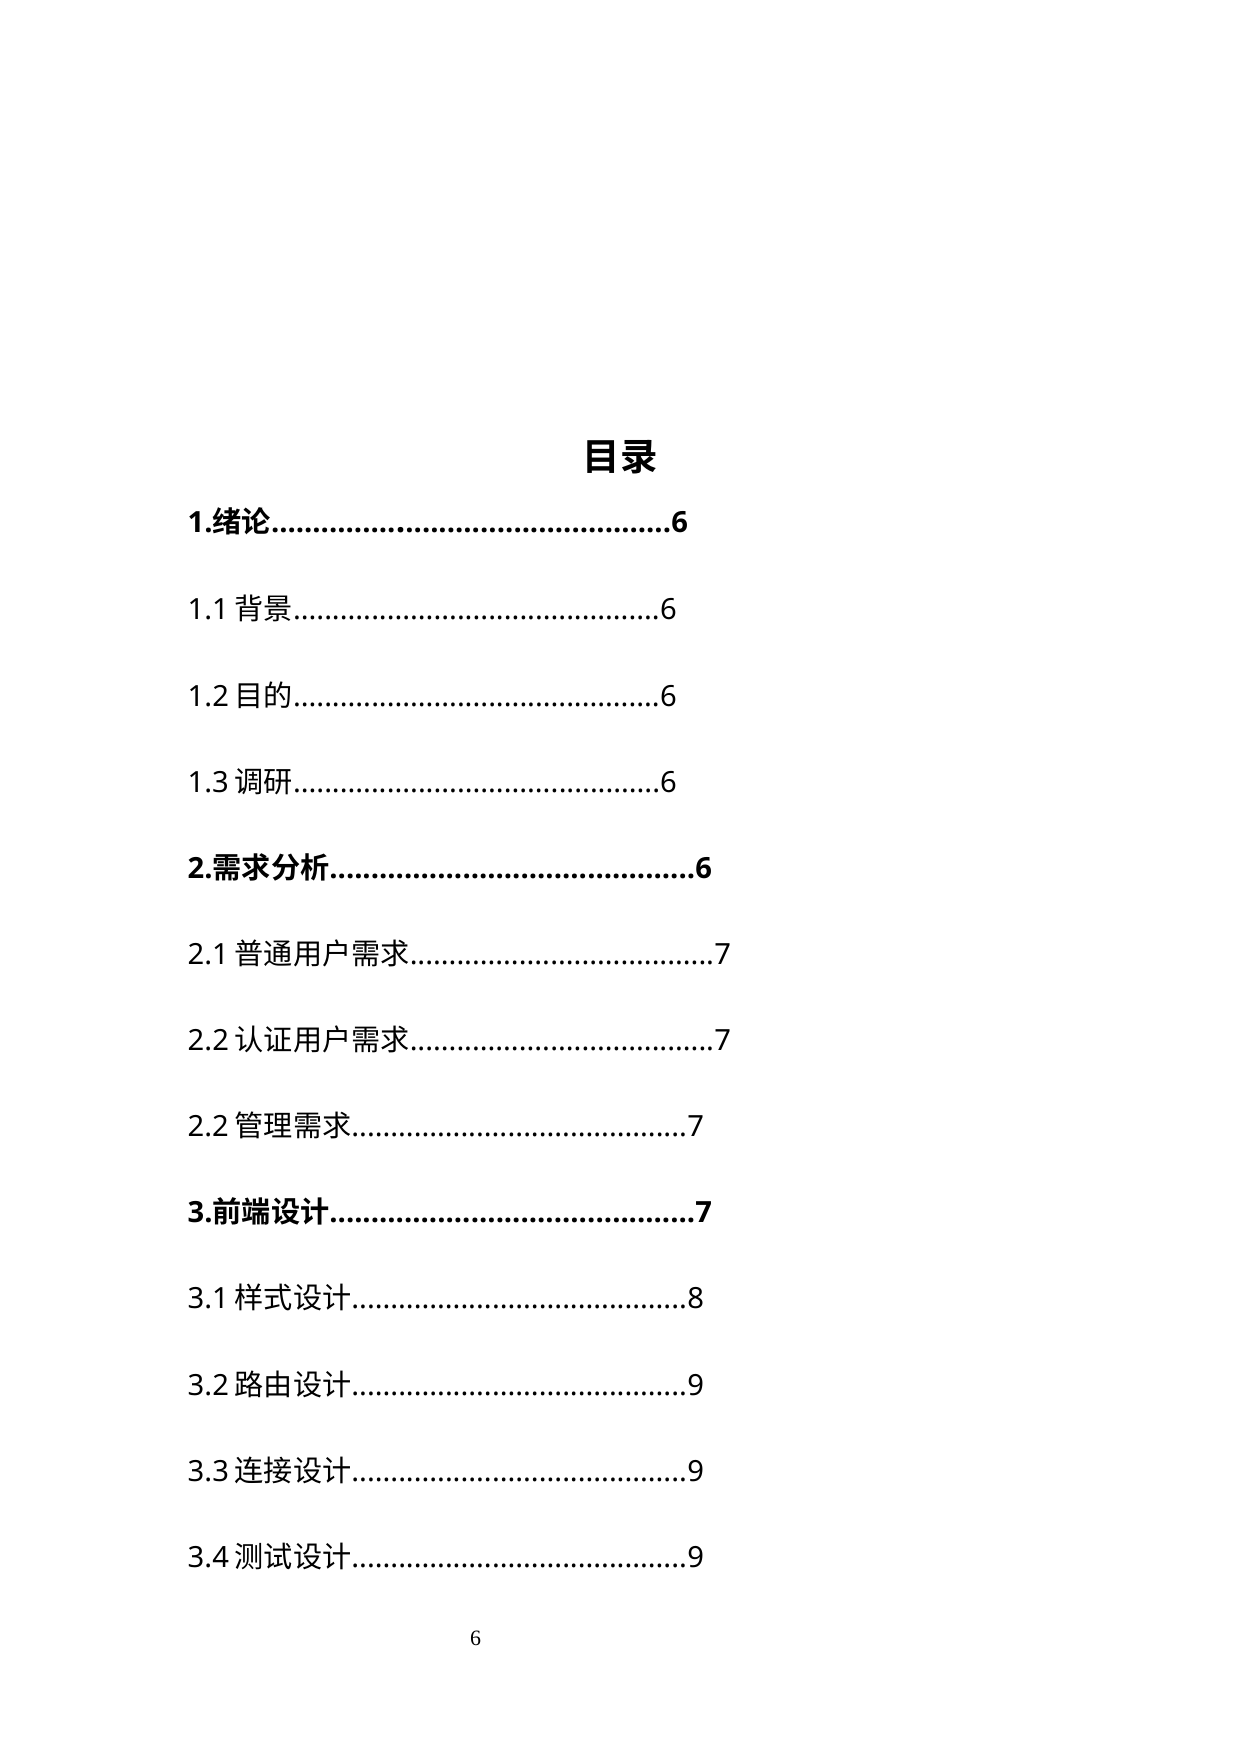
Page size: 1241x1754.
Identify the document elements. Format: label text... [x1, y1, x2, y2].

text 3.4测试设计...........................................9 [187, 1522, 1053, 1587]
text 2.2认证用户需求.......................................7 [187, 1005, 1053, 1070]
text 1.3调研...............................................6 [187, 747, 1053, 812]
text 1.2目的...............................................6 [187, 661, 1053, 726]
text 2.2管理需求...........................................7 [187, 1092, 1053, 1157]
text 2.1普通用户需求.......................................7 [187, 919, 1053, 984]
text 3.2路由设计...........................................9 [187, 1350, 1053, 1415]
text 3.1样式设计...........................................8 [187, 1264, 1053, 1329]
text 目录 [187, 422, 1053, 487]
text 1.1背景...............................................6 [187, 575, 1053, 640]
list 3.前端设计............................................7 [187, 1178, 1053, 1243]
text 3.3连接设计...........................................9 [187, 1436, 1053, 1501]
list 1.绪论................................................6 [187, 487, 1053, 552]
text 2.需求分析............................................6 [187, 833, 1053, 898]
